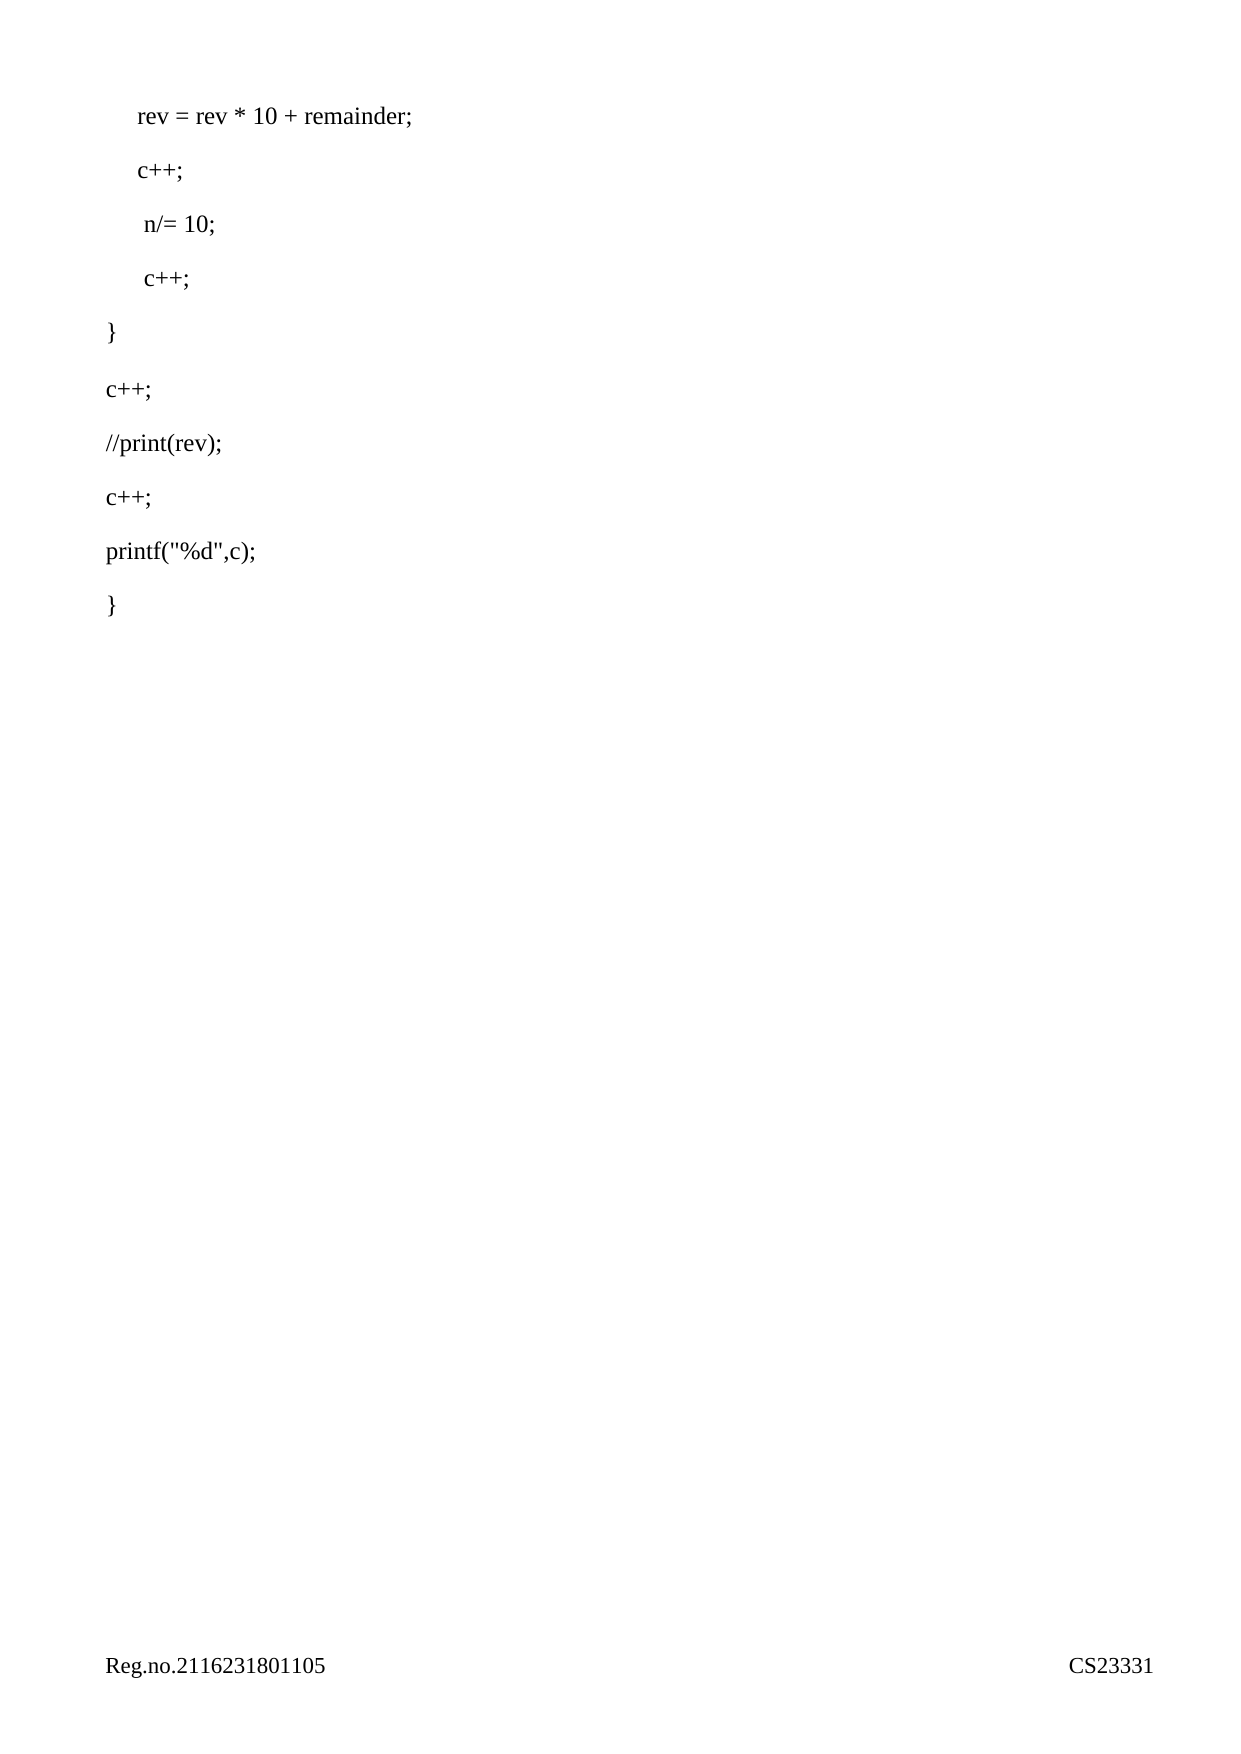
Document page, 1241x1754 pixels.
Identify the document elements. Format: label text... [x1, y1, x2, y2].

text n/= 10; c++; [143, 209, 234, 291]
text rev = rev * 10 + remainder; c++; [137, 101, 437, 183]
text printf("%d",c); [106, 536, 1155, 564]
text } [106, 590, 1155, 618]
text //print(rev); c++; [106, 428, 234, 511]
text } [106, 317, 1155, 345]
text c++; [106, 374, 1155, 403]
